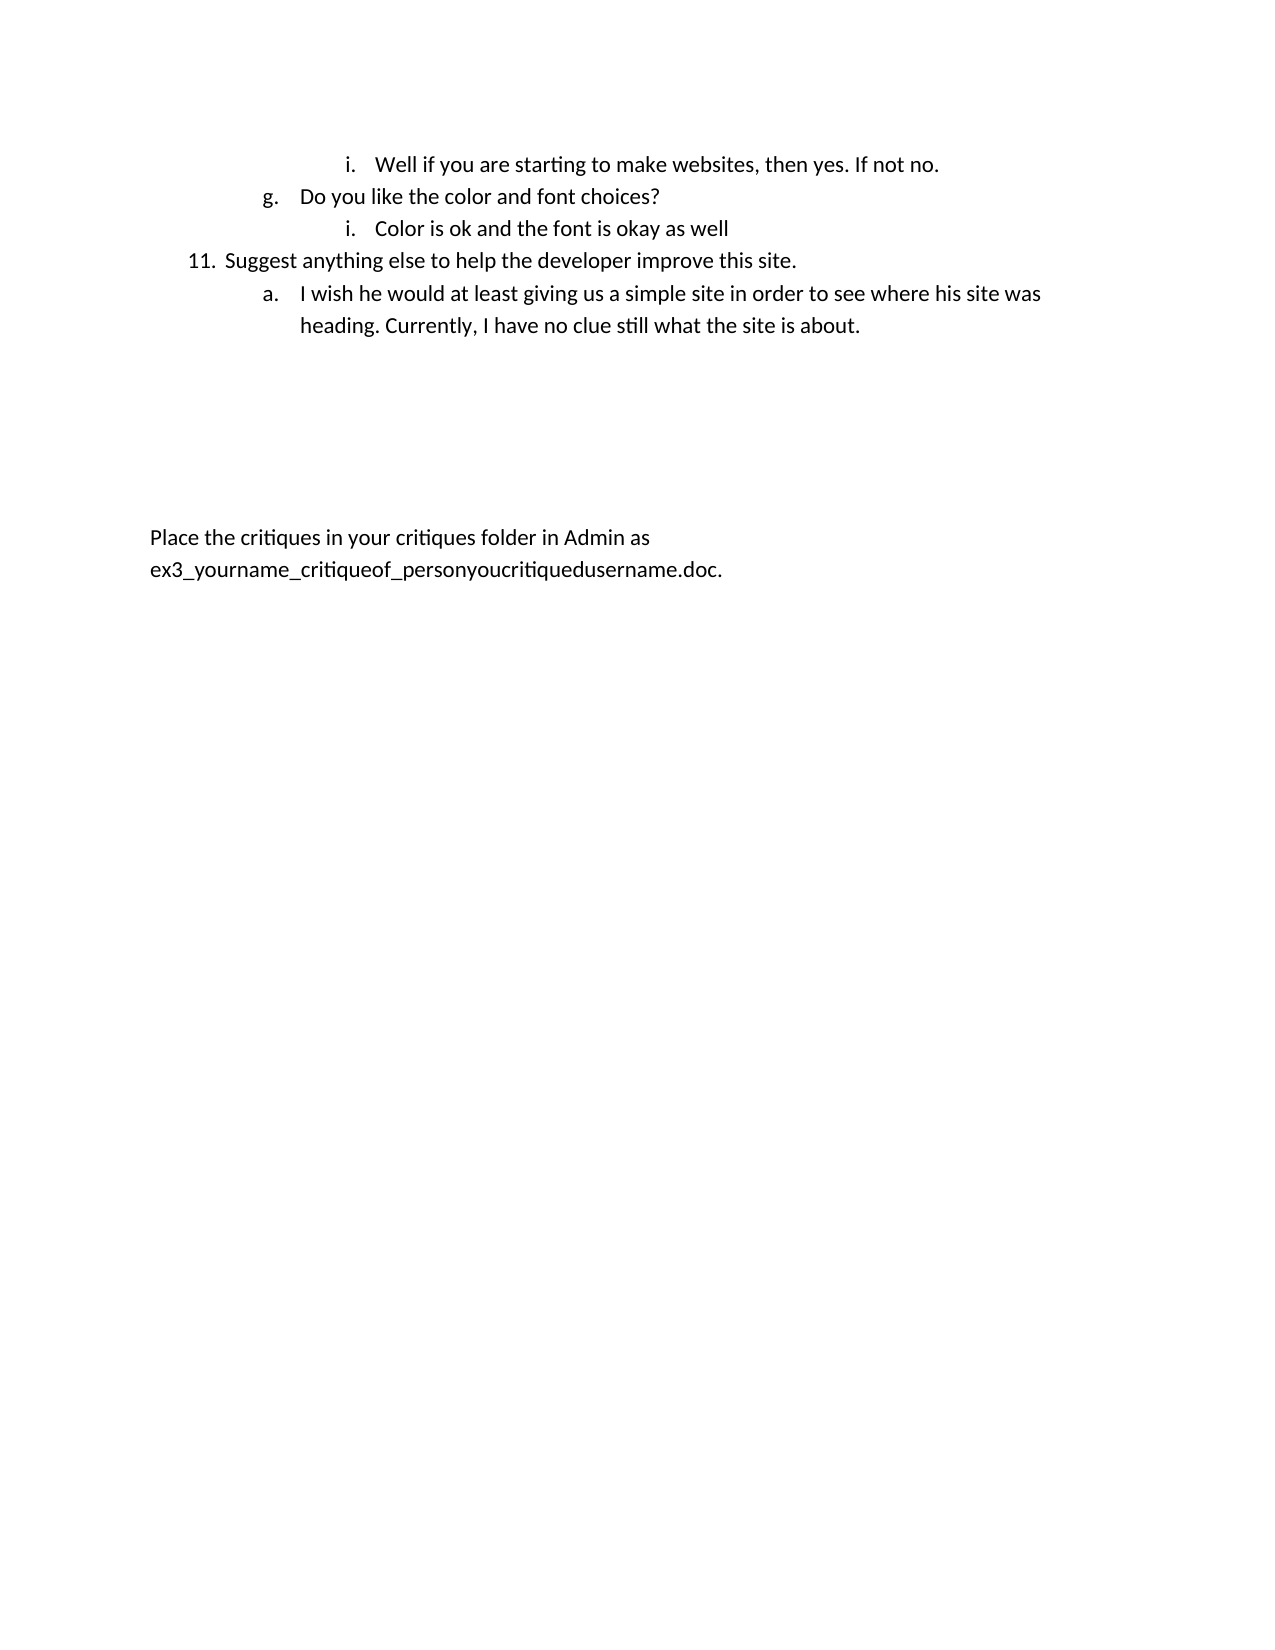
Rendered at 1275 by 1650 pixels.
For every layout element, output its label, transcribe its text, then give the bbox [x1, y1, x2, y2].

list I wish he would at least giving us a simple site in order to see where his site was heading. Currently, I have no clue still what the site is about. [262, 279, 1125, 339]
list Suggest anything else to help the developer improve this site. [187, 247, 1125, 274]
list Color is ok and the font is okay as well [356, 214, 1125, 242]
list Well if you are starting to make websites, then yes. If not no. [356, 150, 1125, 178]
list Do you like the color and font choices? [262, 182, 1125, 210]
text Place the critiques in your critiques folder in Admin as ex3_yourname_critiqueof_personyoucritiquedusername.doc. [150, 523, 1125, 583]
